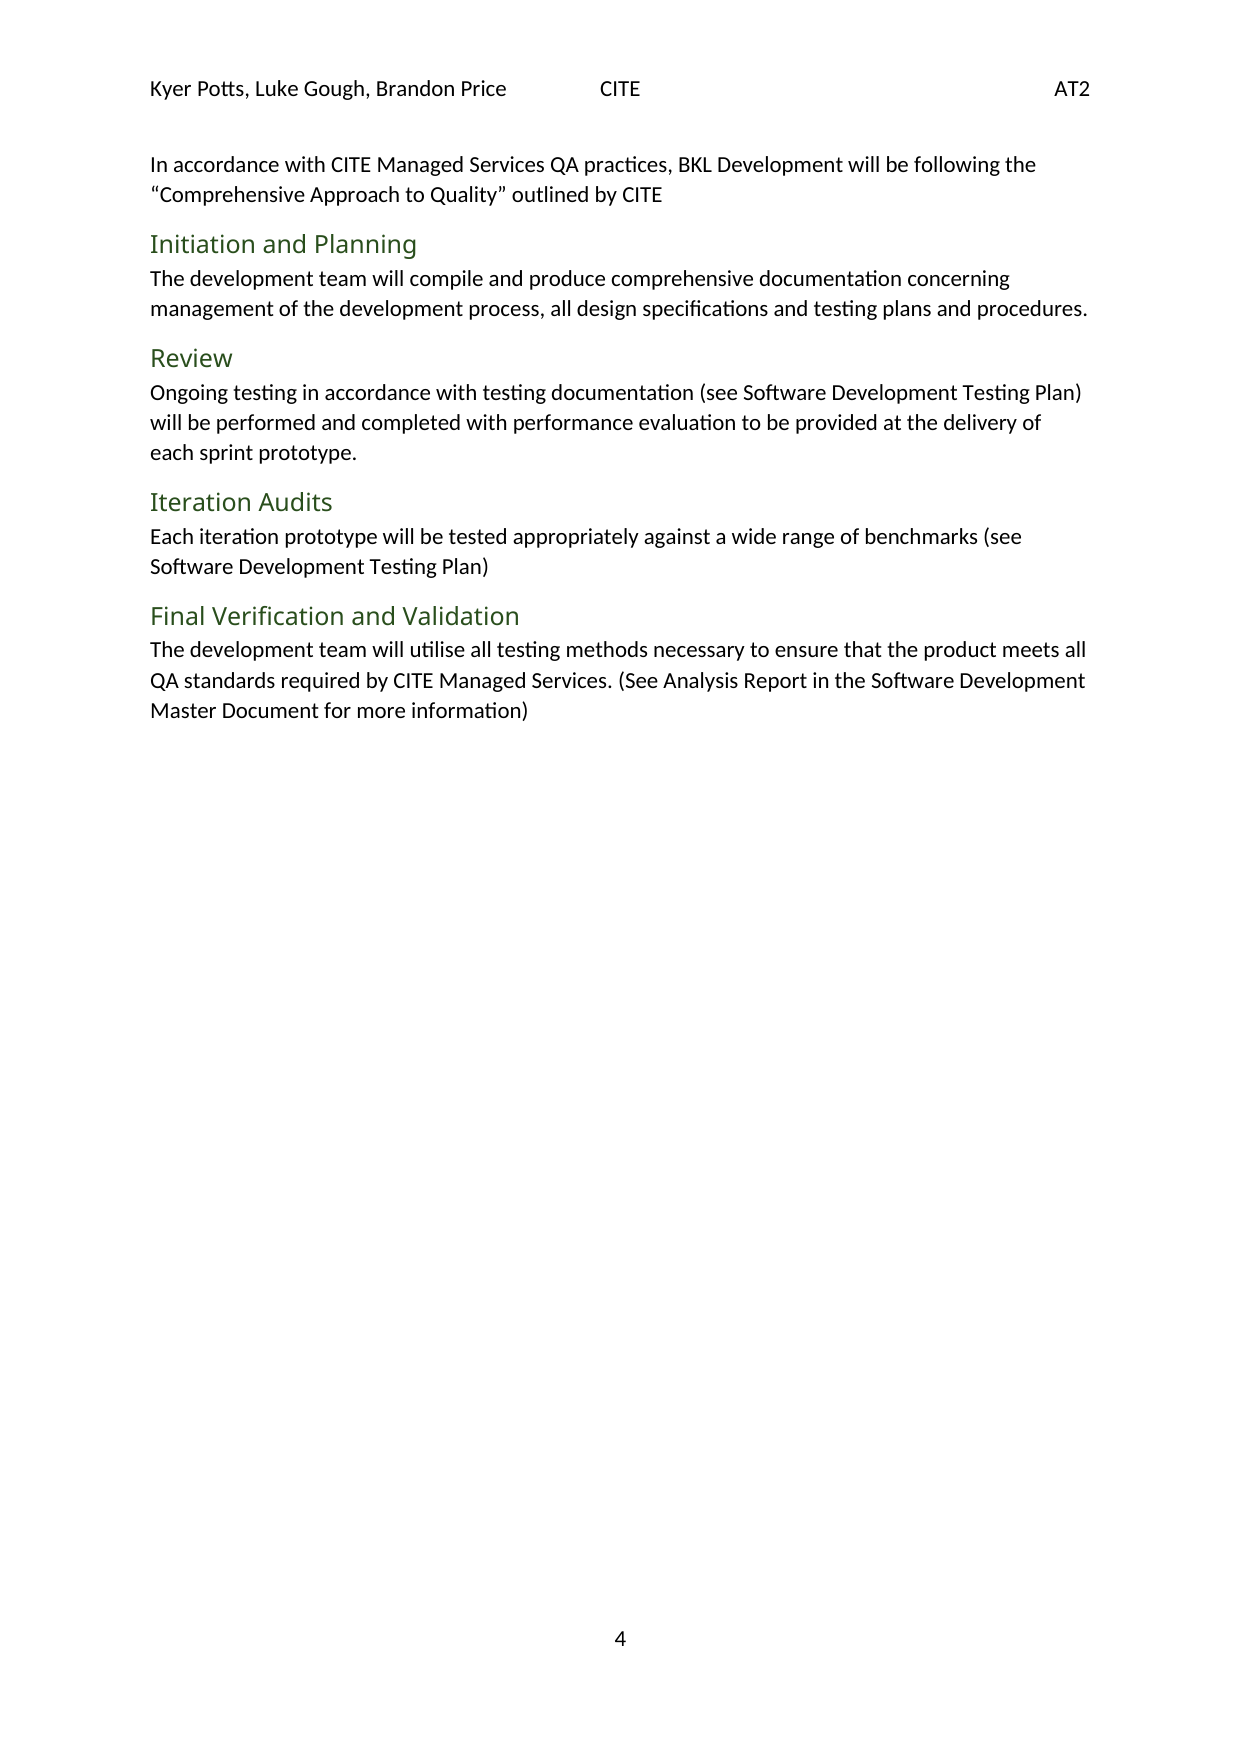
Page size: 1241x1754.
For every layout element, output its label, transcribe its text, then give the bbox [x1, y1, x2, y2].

subtitle Initiation and Planning [150, 227, 1090, 261]
text Each iteration prototype will be tested appropriately against a wide range of benchmarks (see Software Development Testing Plan) [150, 522, 1090, 580]
subtitle Iteration Audits [150, 485, 1090, 519]
text The development team will compile and produce comprehensive documentation concerning management of the development process, all design specifications and testing plans and procedures. [150, 264, 1090, 322]
text Ongoing testing in accordance with testing documentation (see Software Development Testing Plan) will be performed and completed with performance evaluation to be provided at the delivery of each sprint prototype. [150, 378, 1090, 466]
subtitle Review [150, 341, 1090, 375]
text The development team will utilise all testing methods necessary to ensure that the product meets all QA standards required by CITE Managed Services. (See Analysis Report in the Software Development Master Document for more information) [150, 636, 1090, 724]
text In accordance with CITE Managed Services QA practices, BKL Development will be following the “Comprehensive Approach to Quality” outlined by CITE [150, 150, 1090, 208]
subtitle Final Verification and Validation [150, 599, 1090, 633]
